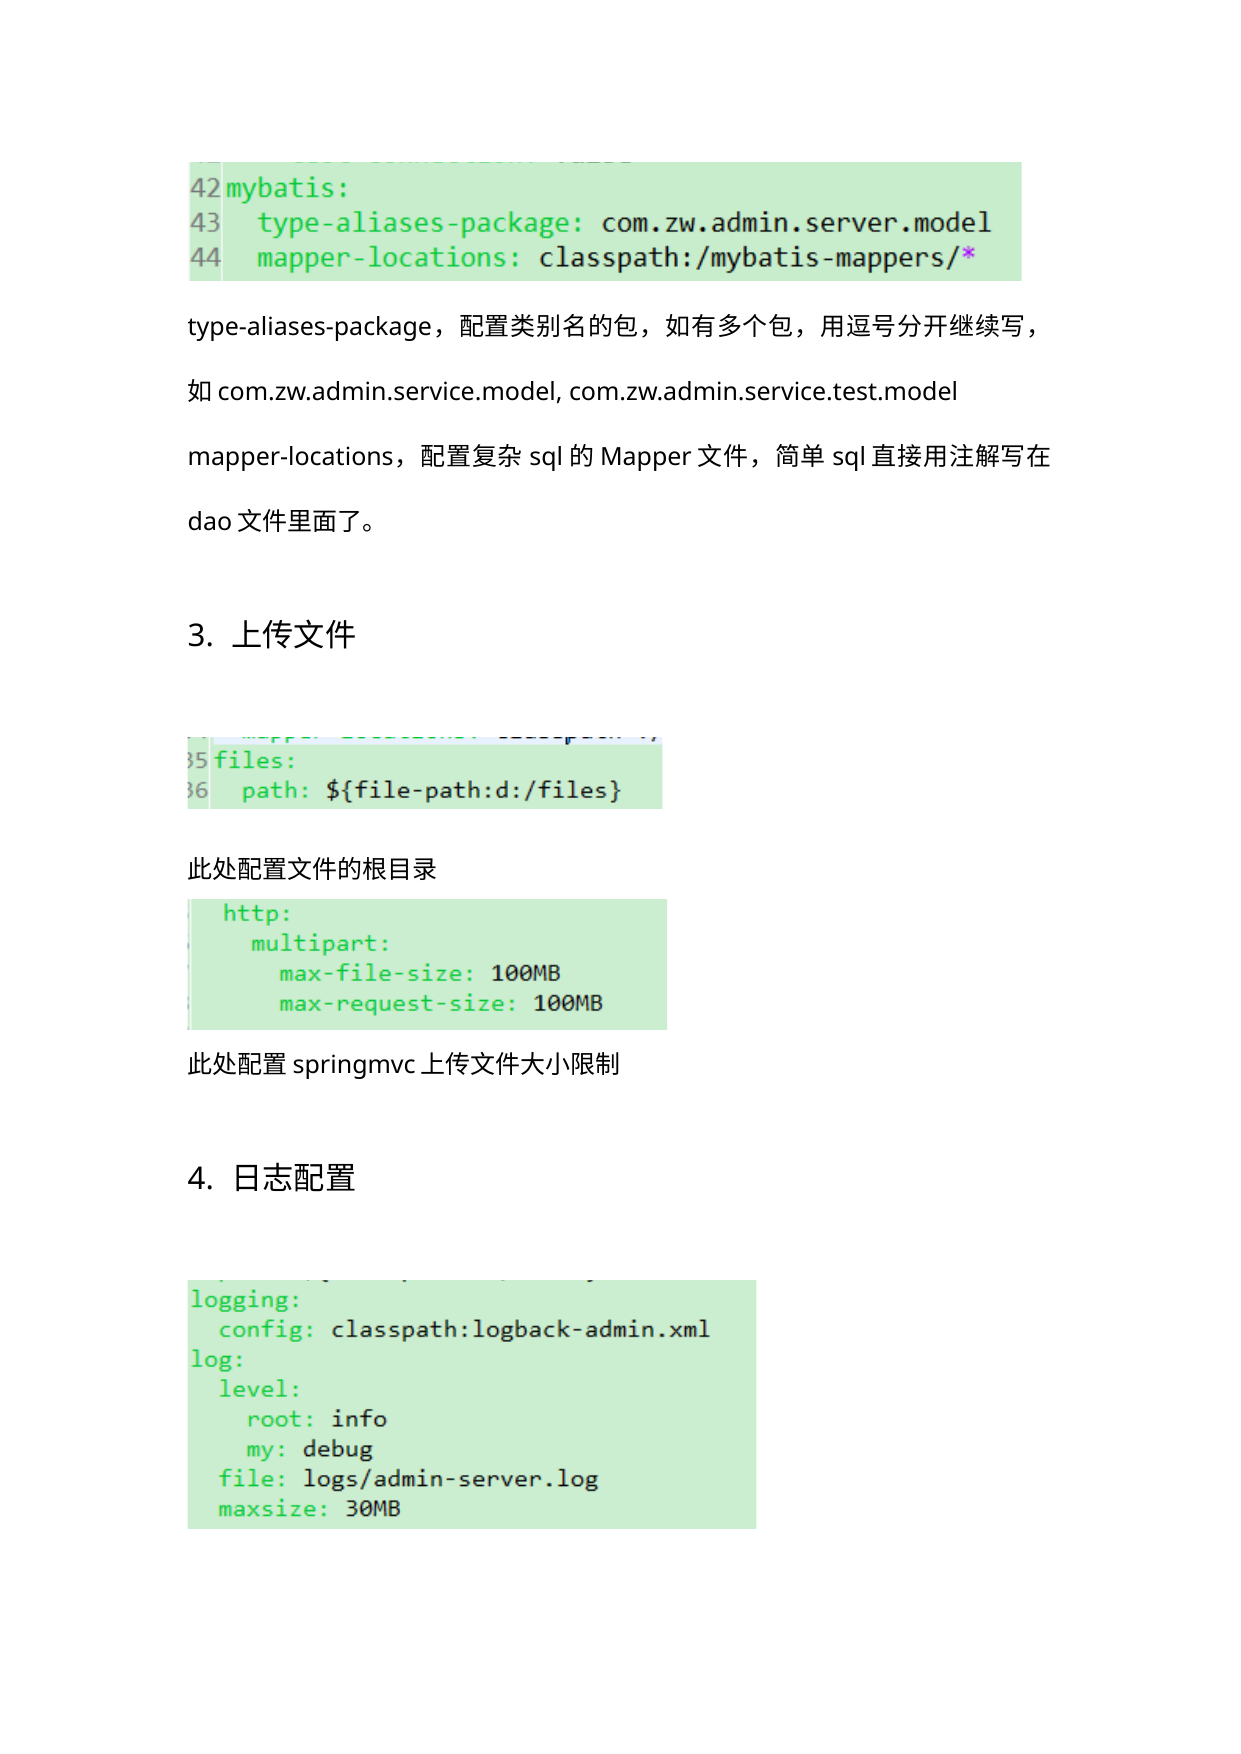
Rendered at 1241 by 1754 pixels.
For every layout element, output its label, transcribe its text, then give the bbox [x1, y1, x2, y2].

subtitle 上传文件 [187, 601, 1053, 666]
picture [187, 899, 668, 1030]
text 此处配置springmvc上传文件大小限制 [187, 1030, 1053, 1095]
subtitle 日志配置 [187, 1143, 1053, 1208]
text 此处配置文件的根目录 [187, 835, 1053, 900]
picture [187, 162, 1022, 281]
text mapper-locations，配置复杂sql的Mapper文件，简单sql直接用注解写在dao文件里面了。 [187, 422, 1053, 552]
text type-aliases-package，配置类别名的包，如有多个包，用逗号分开继续写，如com.zw.admin.service.model, com.zw.admin.service.test.model [187, 292, 1053, 422]
picture [187, 1280, 757, 1529]
picture [187, 737, 663, 809]
